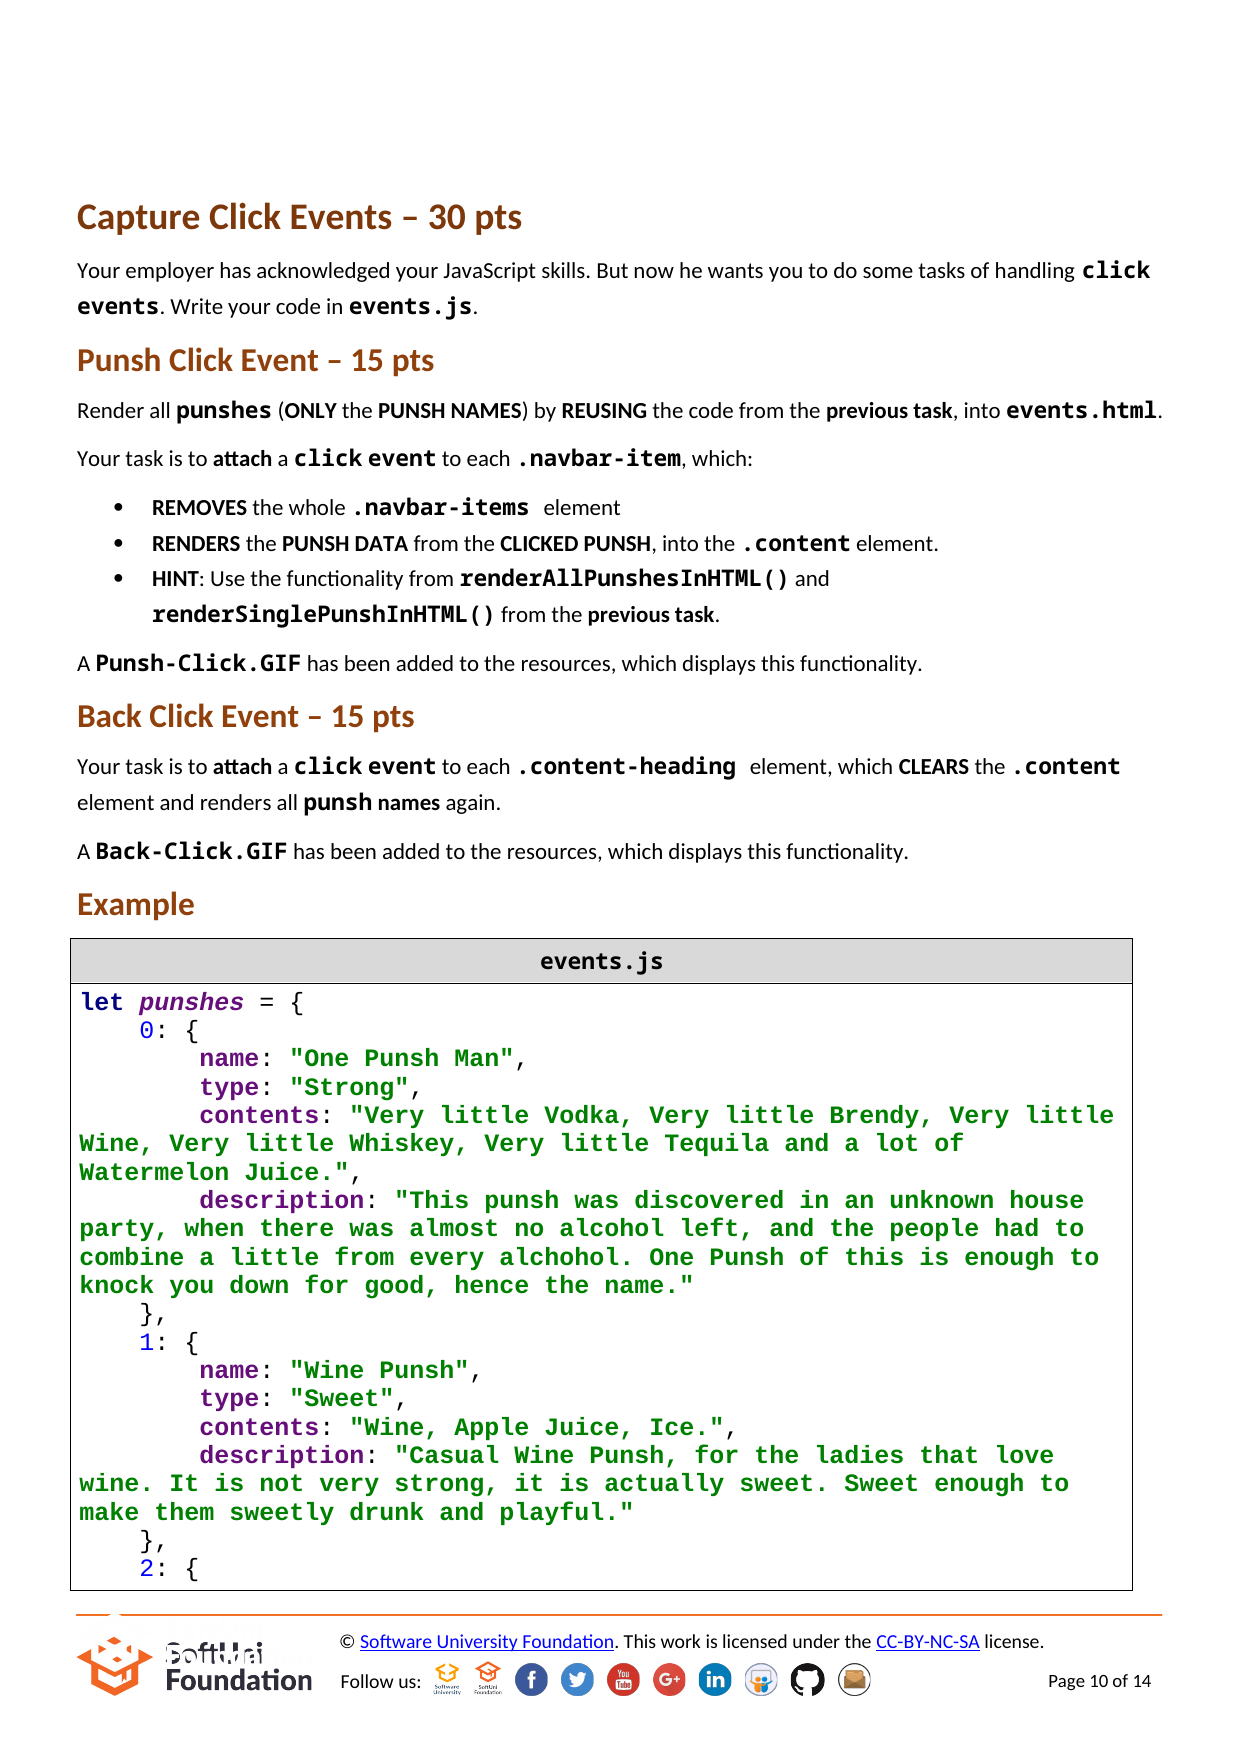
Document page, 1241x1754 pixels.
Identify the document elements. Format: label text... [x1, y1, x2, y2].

list HINT: Use the functionality from renderAllPunshesInHTML() and renderSinglePunshInHTML() from the previous task. [114, 562, 1163, 629]
list RENDERS the PUNSH DATA from the CLICKED PUNSH, into the .content element. [114, 526, 1163, 558]
subtitle Punsh Click Event – 15 pts [77, 338, 1163, 379]
picture [433, 1663, 461, 1696]
picture [561, 1663, 594, 1696]
picture [838, 1663, 871, 1696]
subtitle Capture Click Events – 30 pts [77, 193, 1163, 239]
picture [607, 1663, 640, 1696]
text A Punsh-Click.GIF has been added to the resources, which displays this functionality. [77, 647, 1163, 678]
picture [515, 1663, 548, 1696]
picture [790, 1663, 825, 1696]
text Your task is to attach a click event to each .content-heading element, which CLEARS the .content element and renders all punsh names again. [77, 750, 1163, 817]
picture [745, 1663, 778, 1696]
picture [653, 1663, 686, 1696]
list REMOVES the whole .navbar-items element [114, 491, 1163, 522]
picture [698, 1686, 708, 1696]
picture [722, 1663, 732, 1673]
text Your task is to attach a click event to each .navbar-item, which: [77, 442, 1163, 473]
picture [713, 1677, 724, 1687]
picture [722, 1686, 732, 1696]
subtitle Example [77, 883, 1163, 924]
subtitle Back Click Event – 15 pts [77, 695, 1163, 736]
picture [76, 1612, 312, 1696]
text Render all punshes (ONLY the PUNSH NAMES) by REUSING the code from the previous task, into events.html. [77, 394, 1163, 425]
picture [474, 1661, 502, 1696]
text A Back-Click.GIF has been added to the resources, which displays this functionality. [77, 835, 1163, 866]
table_header events.js [71, 939, 1132, 982]
text Your employer has acknowledged your JavaScript skills. But now he wants you to do some tasks of handling click events. Write your code in events.js. [77, 254, 1163, 321]
picture [698, 1663, 708, 1673]
